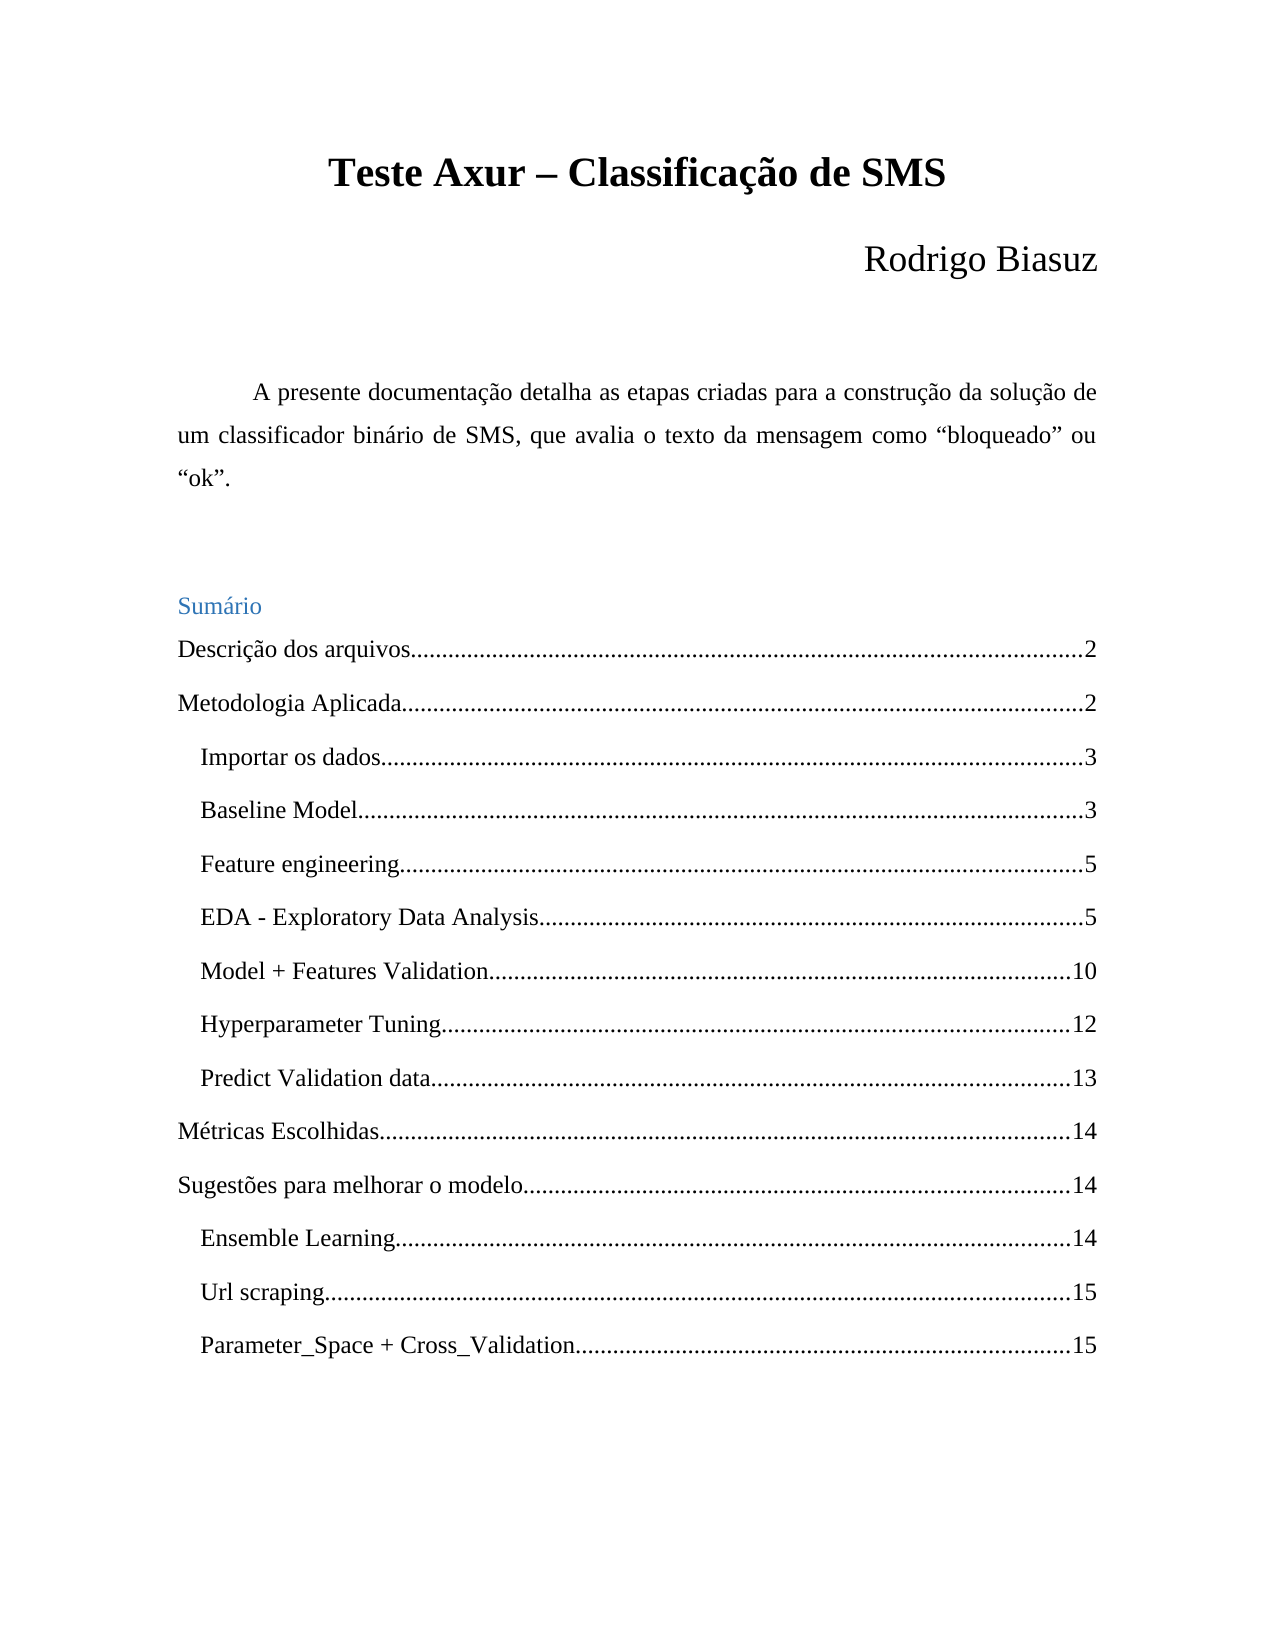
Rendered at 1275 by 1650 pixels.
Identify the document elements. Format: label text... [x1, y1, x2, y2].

text A presente documentação detalha as etapas criadas para a construção da solução de um classificador binário de SMS, que avalia o texto da mensagem como “bloqueado” ou “ok”. [177, 377, 1098, 492]
text Teste Axur – Classificação de SMS [177, 148, 1098, 196]
text Rodrigo Biasuz [177, 236, 1098, 279]
